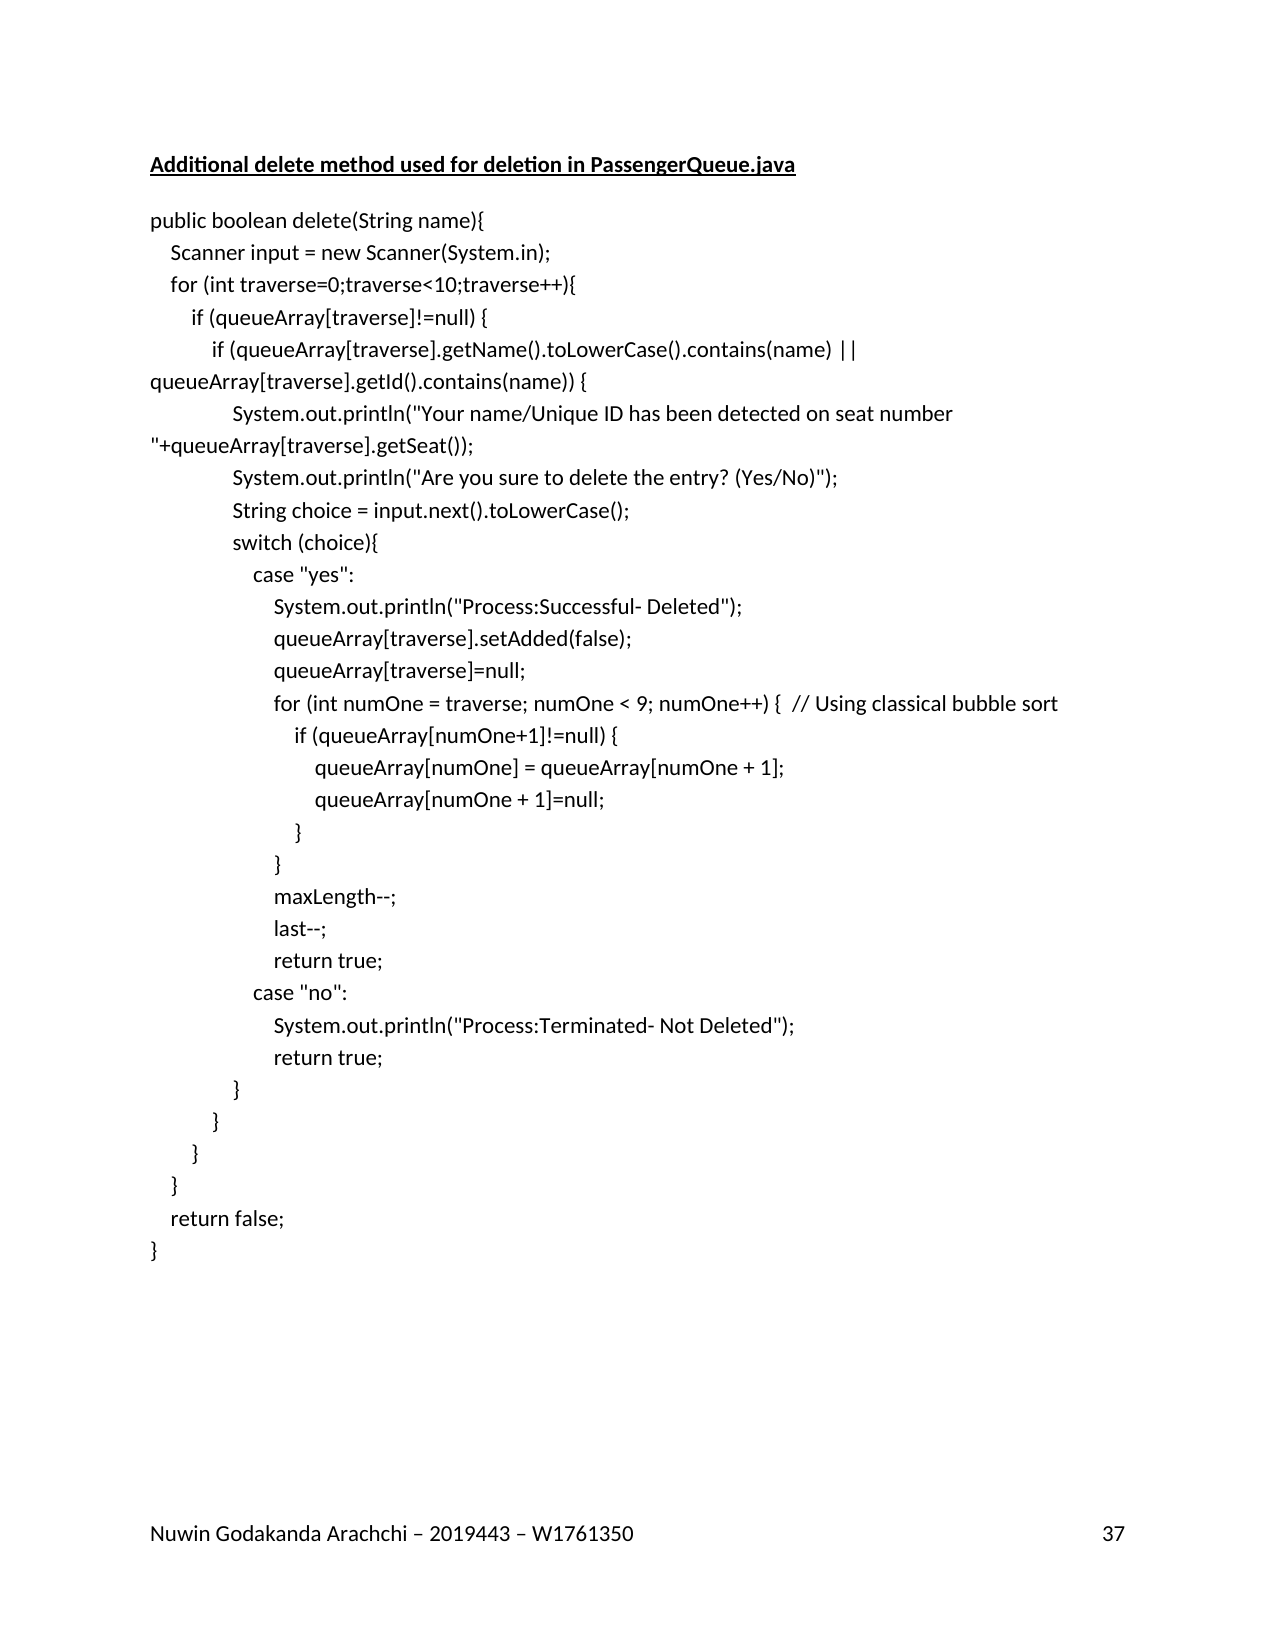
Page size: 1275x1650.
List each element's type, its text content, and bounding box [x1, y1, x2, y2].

text Additional delete method used for deletion in PassengerQueue.java [150, 150, 1125, 178]
text public boolean delete(String name){ Scanner input = new Scanner(System.in); for (int traverse=0;traverse<10;traverse++){ if (queueArray[traverse]!=null) { if (queueArray[traverse].getName().toLowerCase().contains(name) || queueArray[traverse].getId().contains(name)) { System.out.println("Your name/Unique ID has been detected on seat number "+queueArray[traverse].getSeat()); System.out.println("Are you sure to delete the entry? (Yes/No)"); String choice = input.next().toLowerCase(); switch (choice){ case "yes": System.out.println("Process:Successful- Deleted"); queueArray[traverse].setAdded(false); queueArray[traverse]=null; for (int numOne = traverse; numOne < 9; numOne++) { // Using classical bubble sort if (queueArray[numOne+1]!=null) { queueArray[numOne] = queueArray[numOne + 1]; queueArray[numOne + 1]=null; } } maxLength--; last--; return true; case "no": System.out.println("Process:Terminated- Not Deleted"); return true; } } } } return false; } [150, 206, 1125, 1264]
